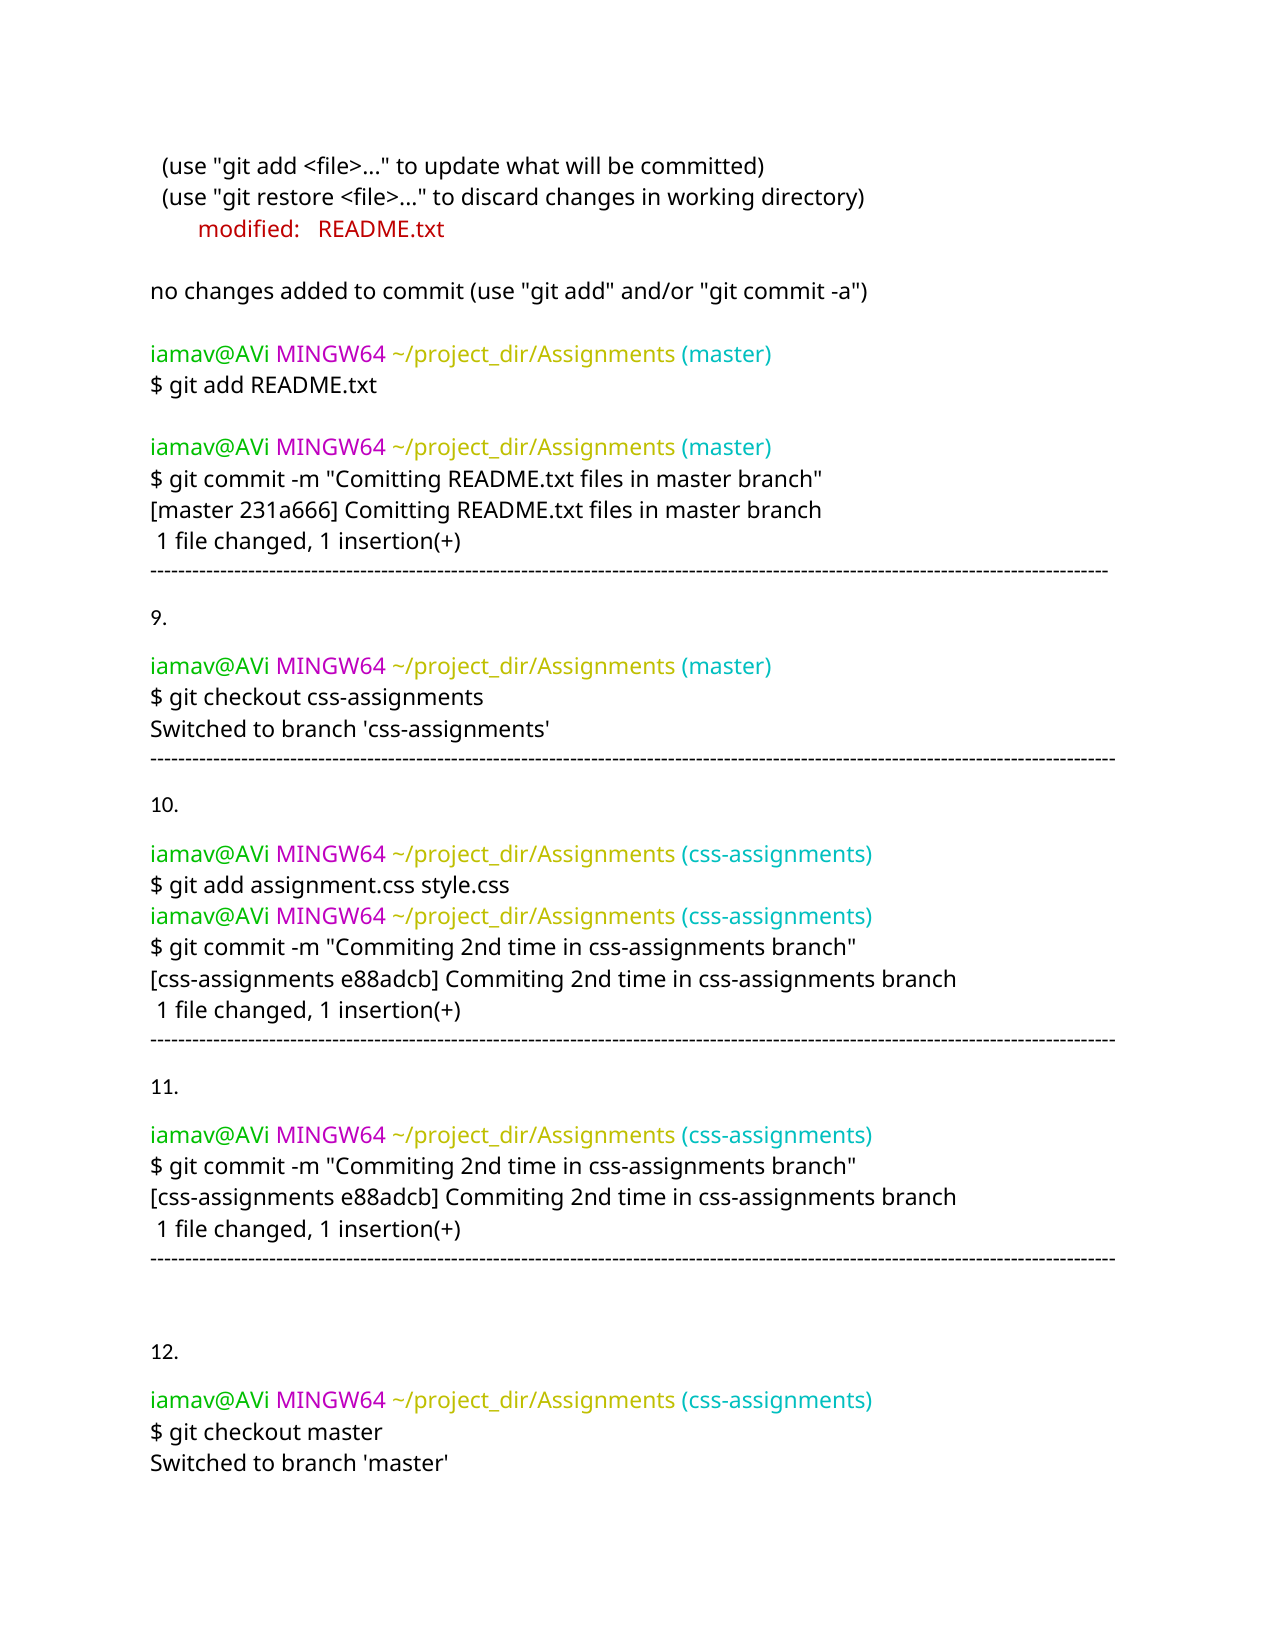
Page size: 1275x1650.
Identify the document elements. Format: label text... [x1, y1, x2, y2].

text $ git add README.txt [150, 369, 1125, 400]
text 1 file changed, 1 insertion(+) [150, 1212, 1125, 1244]
text iamav@AVi MINGW64 ~/project_dir/Assignments (css-assignments) [150, 1384, 1125, 1416]
text iamav@AVi MINGW64 ~/project_dir/Assignments (css-assignments) [150, 1119, 1125, 1150]
text Switched to branch 'master' [150, 1447, 1125, 1478]
text iamav@AVi MINGW64 ~/project_dir/Assignments (css-assignments) [150, 837, 1125, 869]
text iamav@AVi MINGW64 ~/project_dir/Assignments (master) [150, 431, 1125, 462]
text $ git checkout css-assignments [150, 681, 1125, 712]
text 1 file changed, 1 insertion(+) [150, 994, 1125, 1025]
text ------------------------------------------------------------------------------------------------------------------------------------------ [150, 1025, 1125, 1053]
text [master 231a666] Comitting README.txt files in master branch [150, 494, 1125, 525]
text (use "git restore <file>..." to discard changes in working directory) [150, 181, 1125, 212]
text 11. [150, 1072, 1125, 1100]
text $ git add assignment.css style.css [150, 869, 1125, 900]
text modified: README.txt [150, 212, 1125, 244]
text (use "git add <file>..." to update what will be committed) [150, 150, 1125, 181]
text iamav@AVi MINGW64 ~/project_dir/Assignments (master) [150, 650, 1125, 681]
text ----------------------------------------------------------------------------------------------------------------------------------------- [150, 556, 1125, 584]
text $ git commit -m "Comitting README.txt files in master branch" [150, 462, 1125, 494]
text iamav@AVi MINGW64 ~/project_dir/Assignments (master) [150, 337, 1125, 369]
text Switched to branch 'css-assignments' [150, 712, 1125, 744]
text ------------------------------------------------------------------------------------------------------------------------------------------ [150, 744, 1125, 772]
text 10. [150, 791, 1125, 819]
text $ git commit -m "Commiting 2nd time in css-assignments branch" [150, 931, 1125, 962]
text iamav@AVi MINGW64 ~/project_dir/Assignments (css-assignments) [150, 900, 1125, 931]
text [css-assignments e88adcb] Commiting 2nd time in css-assignments branch [150, 1181, 1125, 1212]
text 12. [150, 1337, 1125, 1366]
text 1 file changed, 1 insertion(+) [150, 525, 1125, 556]
text $ git commit -m "Commiting 2nd time in css-assignments branch" [150, 1150, 1125, 1181]
text $ git checkout master [150, 1416, 1125, 1447]
text [css-assignments e88adcb] Commiting 2nd time in css-assignments branch [150, 962, 1125, 994]
text 9. [150, 603, 1125, 631]
text no changes added to commit (use "git add" and/or "git commit -a") [150, 275, 1125, 306]
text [150, 1244, 1125, 1272]
